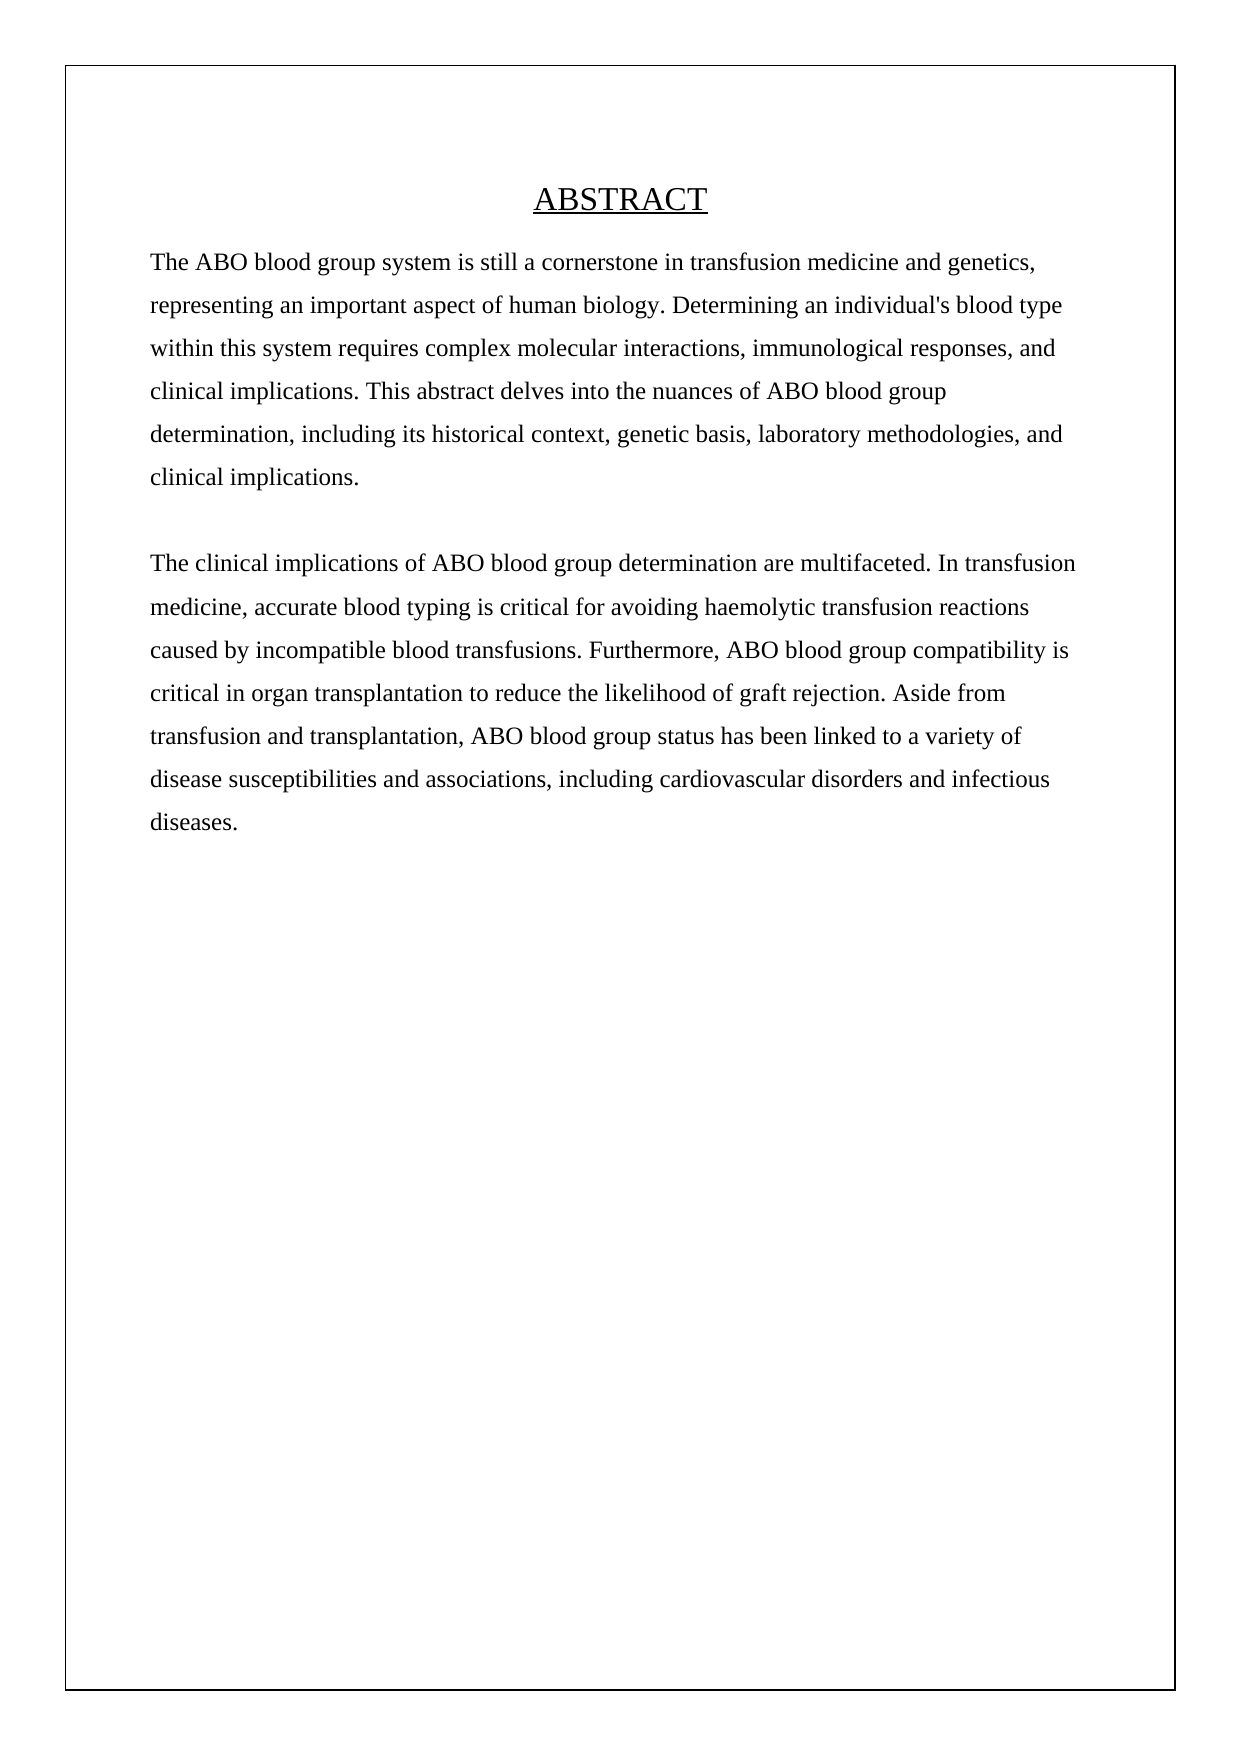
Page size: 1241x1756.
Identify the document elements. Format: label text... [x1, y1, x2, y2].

text The clinical implications of ABO blood group determination are multifaceted. In transfusion medicine, accurate blood typing is critical for avoiding haemolytic transfusion reactions caused by incompatible blood transfusions. Furthermore, ABO blood group compatibility is critical in organ transplantation to reduce the likelihood of graft rejection. Aside from transfusion and transplantation, ABO blood group status has been linked to a variety of disease susceptibilities and associations, including cardiovascular disorders and infectious diseases. [150, 548, 1090, 836]
text ABSTRACT [150, 179, 1090, 217]
text The ABO blood group system is still a cornerstone in transfusion medicine and genetics, representing an important aspect of human biology. Determining an individual's blood type within this system requires complex molecular interactions, immunological responses, and clinical implications. This abstract delves into the nuances of ABO blood group determination, including its historical context, genetic basis, laboratory methodologies, and clinical implications. [150, 247, 1090, 491]
